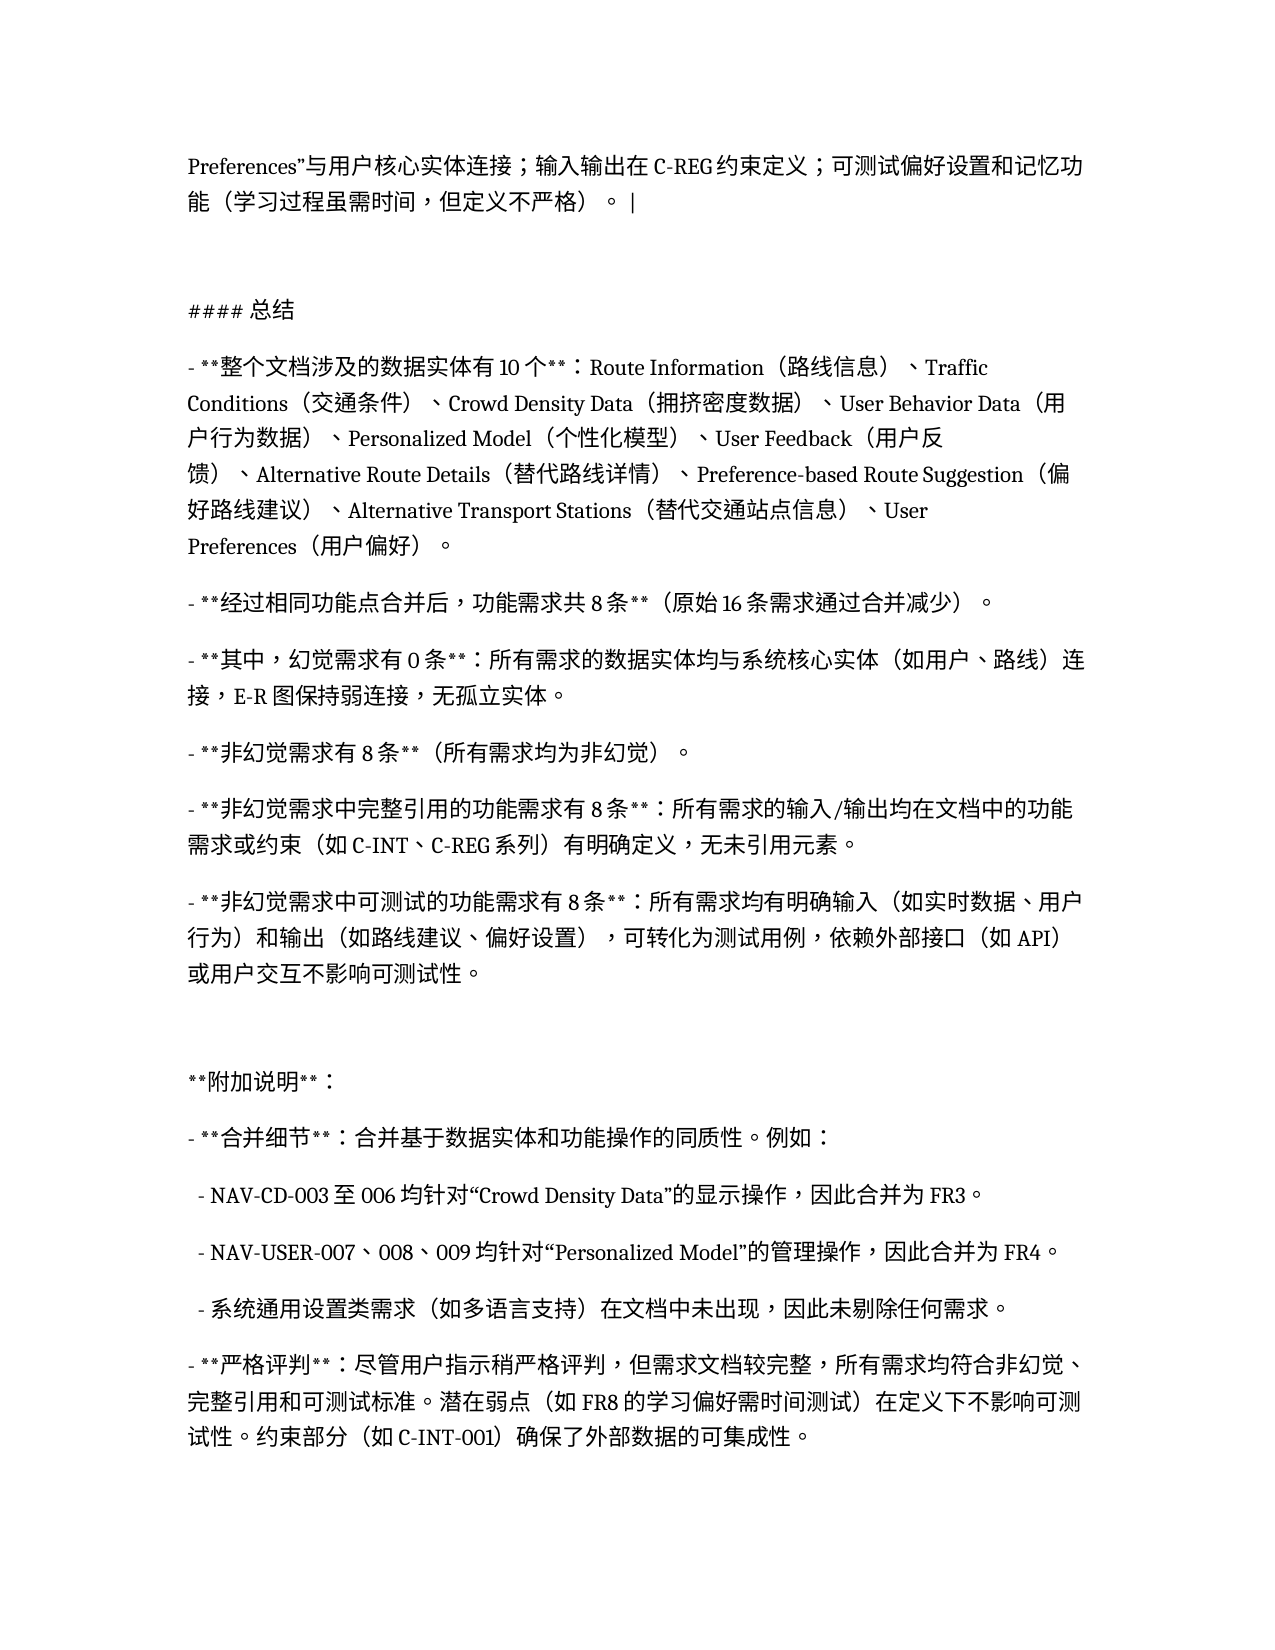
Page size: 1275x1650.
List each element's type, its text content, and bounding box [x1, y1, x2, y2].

text - **非幻觉需求有8条**（所有需求均为非幻觉）。 [187, 736, 1087, 768]
text - **整个文档涉及的数据实体有10个**：Route Information（路线信息）、Traffic Conditions（交通条件）、Crowd Density Data（拥挤密度数据）、User Behavior Data（用户行为数据）、Personalized Model（个性化模型）、User Feedback（用户反馈）、Alternative Route Details（替代路线详情）、Preference-based Route Suggestion（偏好路线建议）、Alternative Transport Stations（替代交通站点信息）、User Preferences（用户偏好）。 [187, 351, 1087, 561]
text - **其中，幻觉需求有0条**：所有需求的数据实体均与系统核心实体（如用户、路线）连接，E-R图保持弱连接，无孤立实体。 [187, 644, 1087, 711]
text - **严格评判**：尽管用户指示稍严格评判，但需求文档较完整，所有需求均符合非幻觉、完整引用和可测试标准。潜在弱点（如FR8的学习偏好需时间测试）在定义下不影响可测试性。约束部分（如C-INT-001）确保了外部数据的可集成性。 [187, 1349, 1087, 1453]
text #### 总结 [187, 294, 1087, 325]
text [187, 150, 1087, 217]
text - **非幻觉需求中完整引用的功能需求有8条**：所有需求的输入/输出均在文档中的功能需求或约束（如C-INT、C-REG系列）有明确定义，无未引用元素。 [187, 793, 1087, 860]
text - **经过相同功能点合并后，功能需求共8条**（原始16条需求通过合并减少）。 [187, 587, 1087, 618]
text - NAV-CD-003至006均针对“Crowd Density Data”的显示操作，因此合并为FR3。 [187, 1179, 1087, 1210]
text **附加说明**： [187, 1066, 1087, 1097]
text - **非幻觉需求中可测试的功能需求有8条**：所有需求均有明确输入（如实时数据、用户行为）和输出（如路线建议、偏好设置），可转化为测试用例，依赖外部接口（如API）或用户交互不影响可测试性。 [187, 886, 1087, 989]
text - NAV-USER-007、008、009均针对“Personalized Model”的管理操作，因此合并为FR4。 [187, 1236, 1087, 1267]
text - 系统通用设置类需求（如多语言支持）在文档中未出现，因此未剔除任何需求。 [187, 1293, 1087, 1324]
text - **合并细节**：合并基于数据实体和功能操作的同质性。例如： [187, 1122, 1087, 1154]
